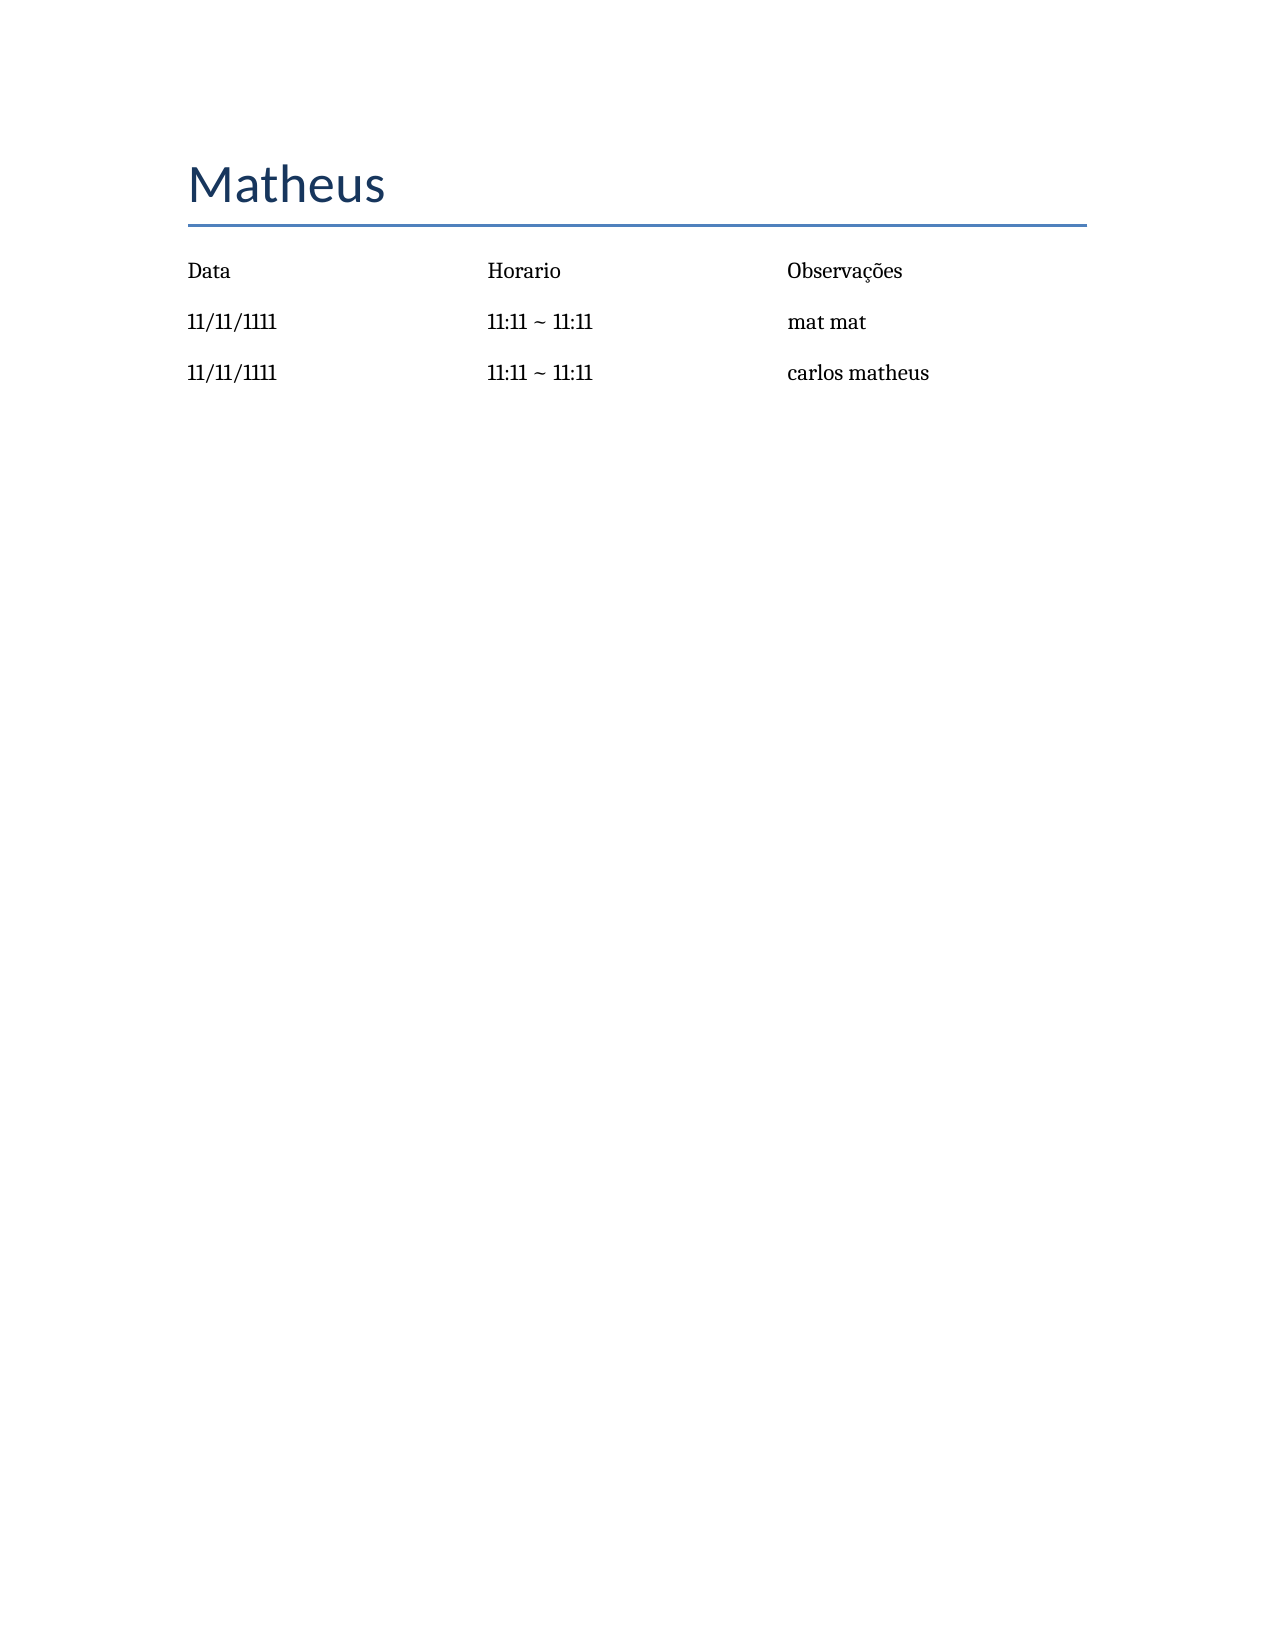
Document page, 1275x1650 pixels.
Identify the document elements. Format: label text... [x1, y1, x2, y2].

table_cell 11/11/1111 [176, 360, 476, 411]
table_cell 11/11/1111 [176, 309, 476, 360]
table_cell mat mat [776, 309, 1076, 360]
table_header Horario [476, 258, 776, 309]
table_header Observações [776, 258, 1076, 309]
table_cell 11:11 ~ 11:11 [476, 360, 776, 411]
table_header Data [176, 258, 476, 309]
table_cell 11:11 ~ 11:11 [476, 309, 776, 360]
table_cell carlos matheus [776, 360, 1076, 411]
title Matheus [187, 150, 1087, 227]
